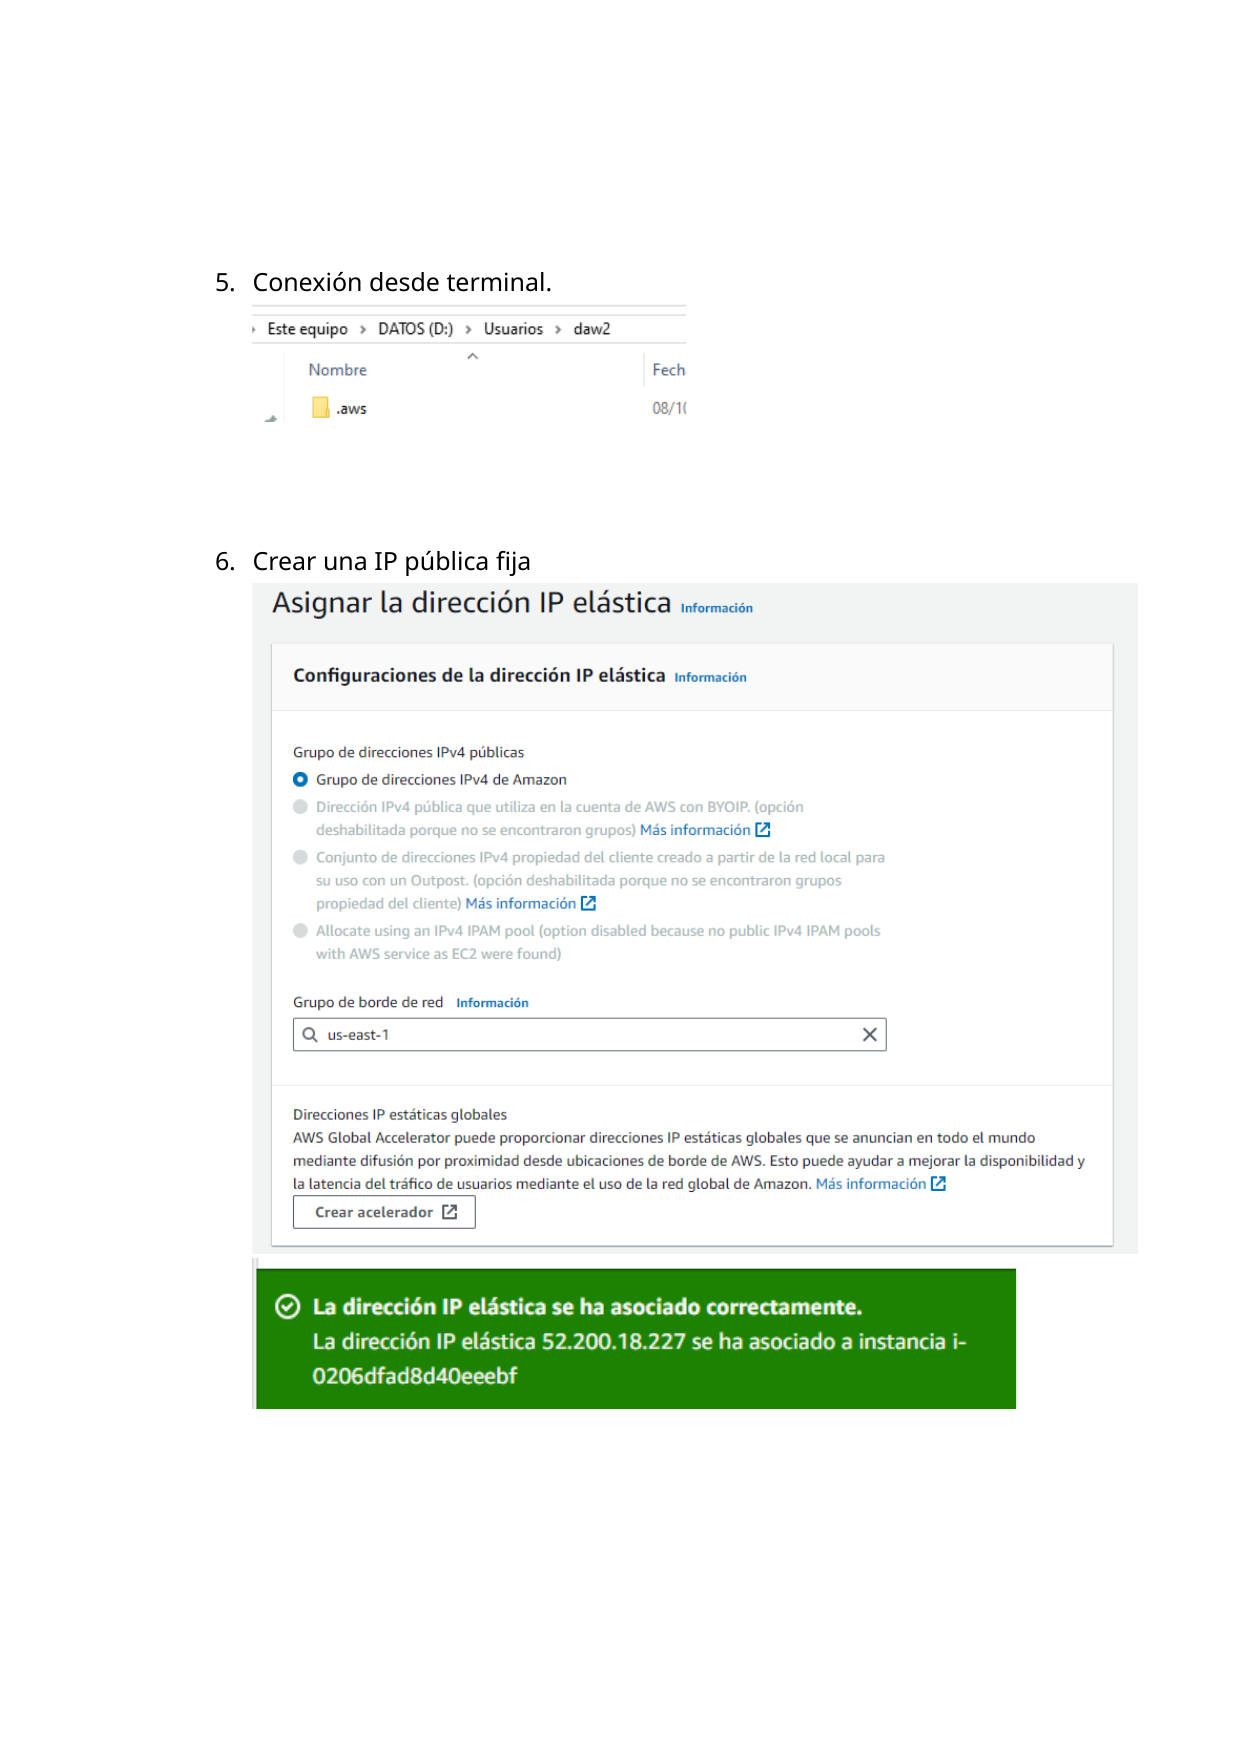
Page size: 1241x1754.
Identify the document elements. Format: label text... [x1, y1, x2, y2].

picture [252, 304, 687, 422]
picture [252, 583, 1138, 1254]
list Conexión desde terminal. [215, 265, 1063, 299]
list Crear una IP pública fija [215, 544, 1063, 578]
picture [252, 1258, 1017, 1409]
